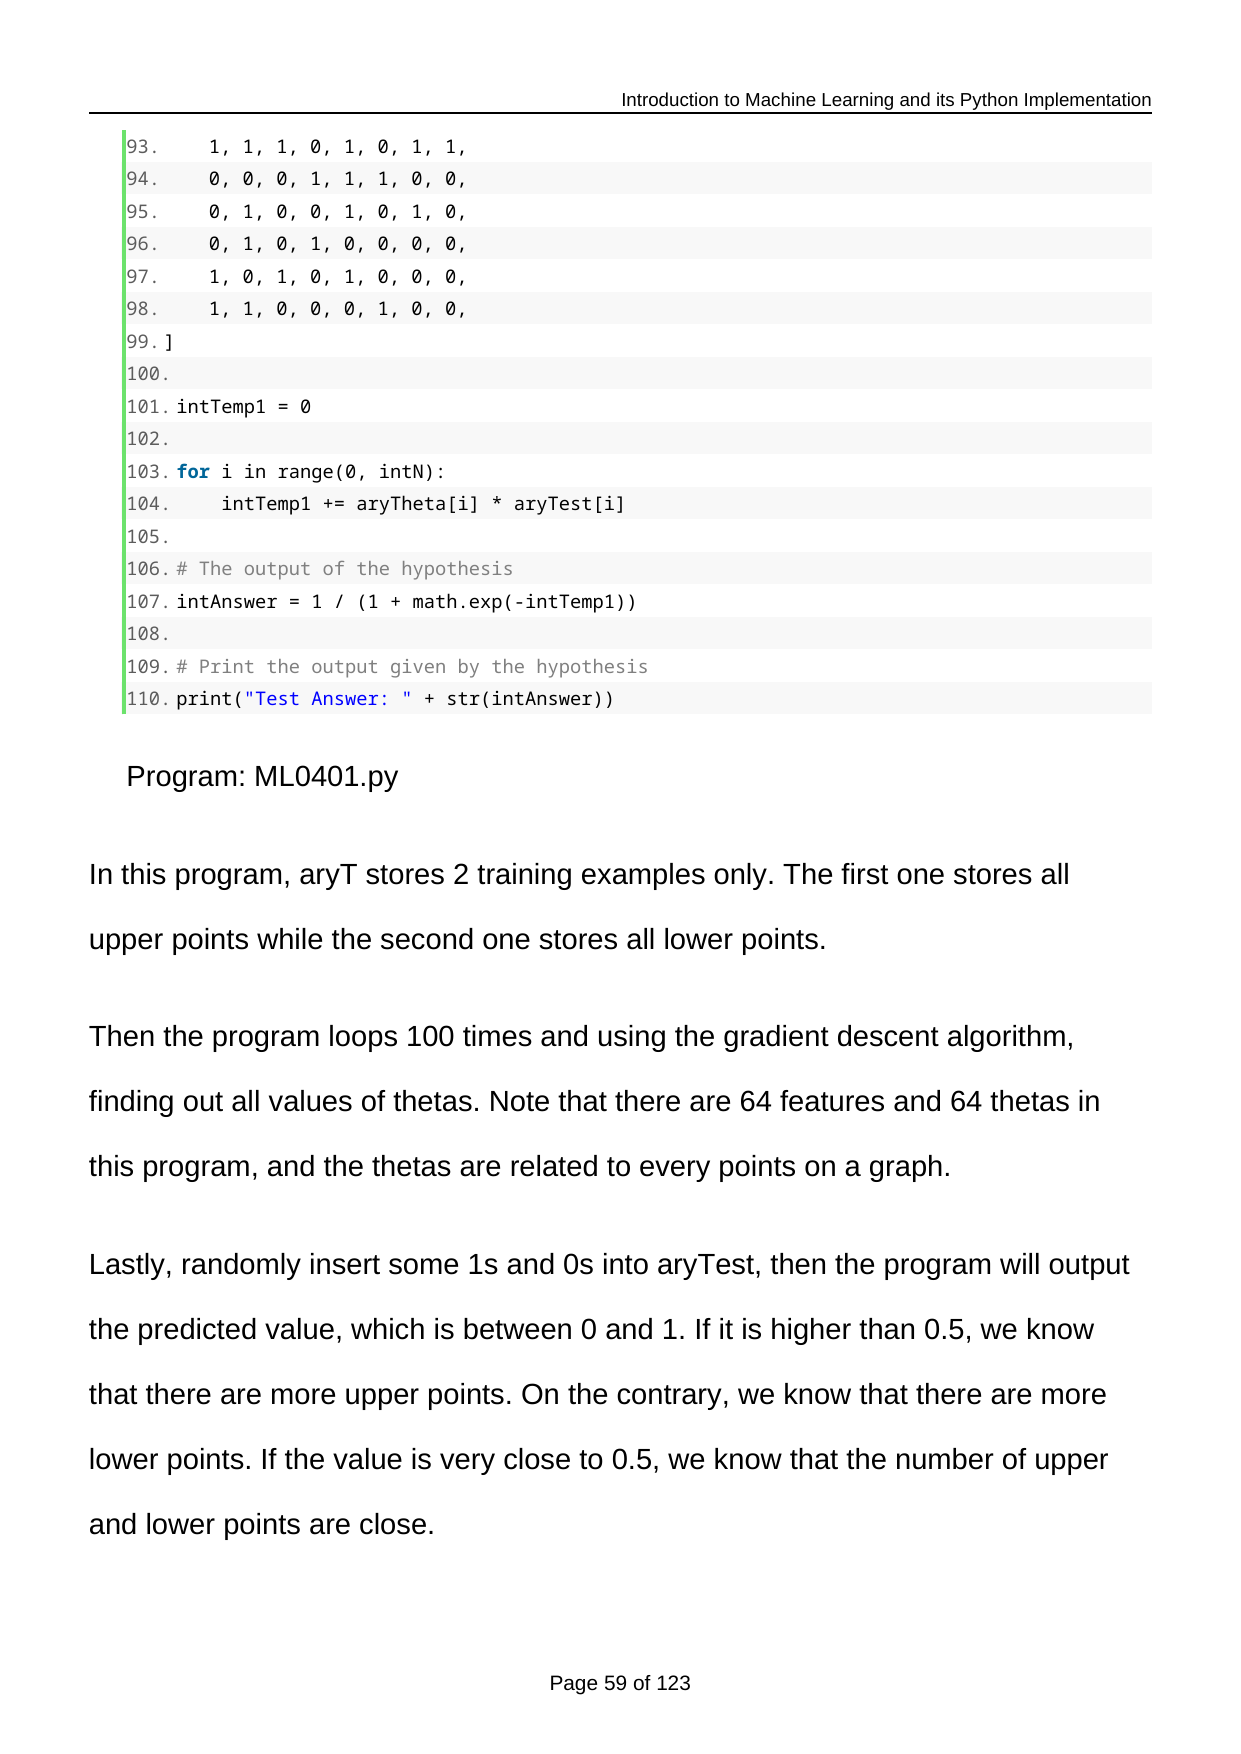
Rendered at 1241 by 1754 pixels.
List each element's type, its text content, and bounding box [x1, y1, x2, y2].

text Program: ML0401.py [126, 744, 1152, 809]
list 0, 1, 0, 1, 0, 0, 0, 0, [126, 227, 1152, 259]
text Then the program loops 100 times and using the gradient descent algorithm, finding out all values of thetas. Note that there are 64 features and 64 thetas in this program, and the thetas are related to every points on a graph. [89, 1004, 1152, 1199]
list intTemp1 += aryTheta[i] * aryTest[i] [126, 487, 1152, 519]
text Lastly, randomly insert some 1s and 0s into aryTest, then the program will output the predicted value, which is between 0 and 1. If it is higher than 0.5, we know that there are more upper points. On the contrary, we know that there are more lower points. If the value is very close to 0.5, we know that the number of upper and lower points are close. [89, 1231, 1152, 1556]
list print("Test Answer: " + str(intAnswer)) [126, 682, 1152, 714]
list intTemp1 = 0 [126, 389, 1152, 422]
list for i in range(0, intN): [126, 454, 1152, 487]
list 0, 1, 0, 0, 1, 0, 1, 0, [126, 194, 1152, 227]
list 1, 1, 1, 0, 1, 0, 1, 1, [121, 129, 1152, 162]
text In this program, aryT stores 2 training examples only. The first one stores all upper points while the second one stores all lower points. [89, 841, 1152, 971]
list # Print the output given by the hypothesis [126, 649, 1152, 682]
list ] [126, 324, 1152, 357]
list # The output of the hypothesis [126, 552, 1152, 584]
list intAnswer = 1 / (1 + math.exp(-intTemp1)) [126, 584, 1152, 617]
list 1, 1, 0, 0, 0, 1, 0, 0, [126, 292, 1152, 324]
list 1, 0, 1, 0, 1, 0, 0, 0, [126, 259, 1152, 292]
list 0, 0, 0, 1, 1, 1, 0, 0, [126, 162, 1152, 194]
